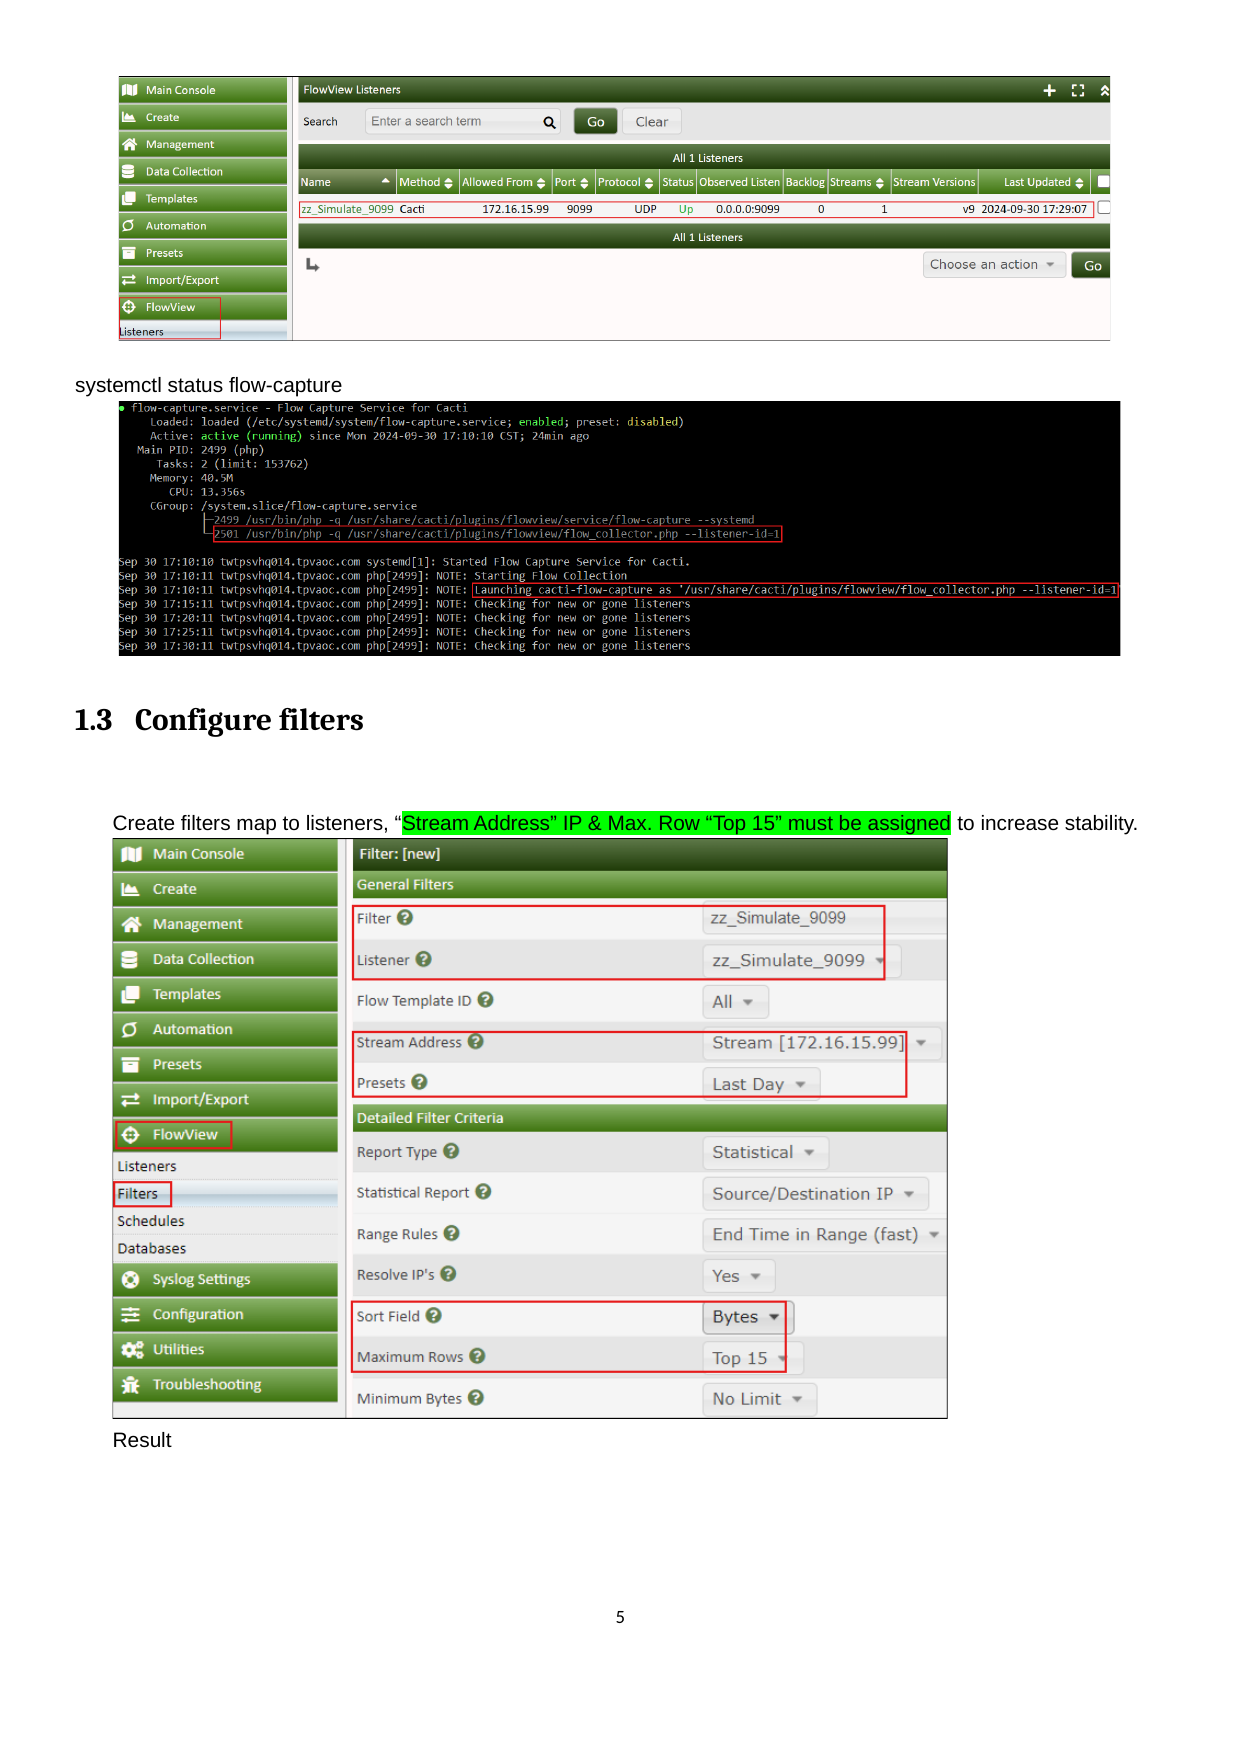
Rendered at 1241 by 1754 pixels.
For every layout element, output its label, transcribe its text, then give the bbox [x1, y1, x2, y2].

picture [118, 76, 1110, 341]
picture [118, 401, 1121, 656]
subtitle Configure filters [75, 688, 1165, 753]
text systemctl status flow-capture [75, 369, 1165, 401]
picture [112, 838, 948, 1419]
